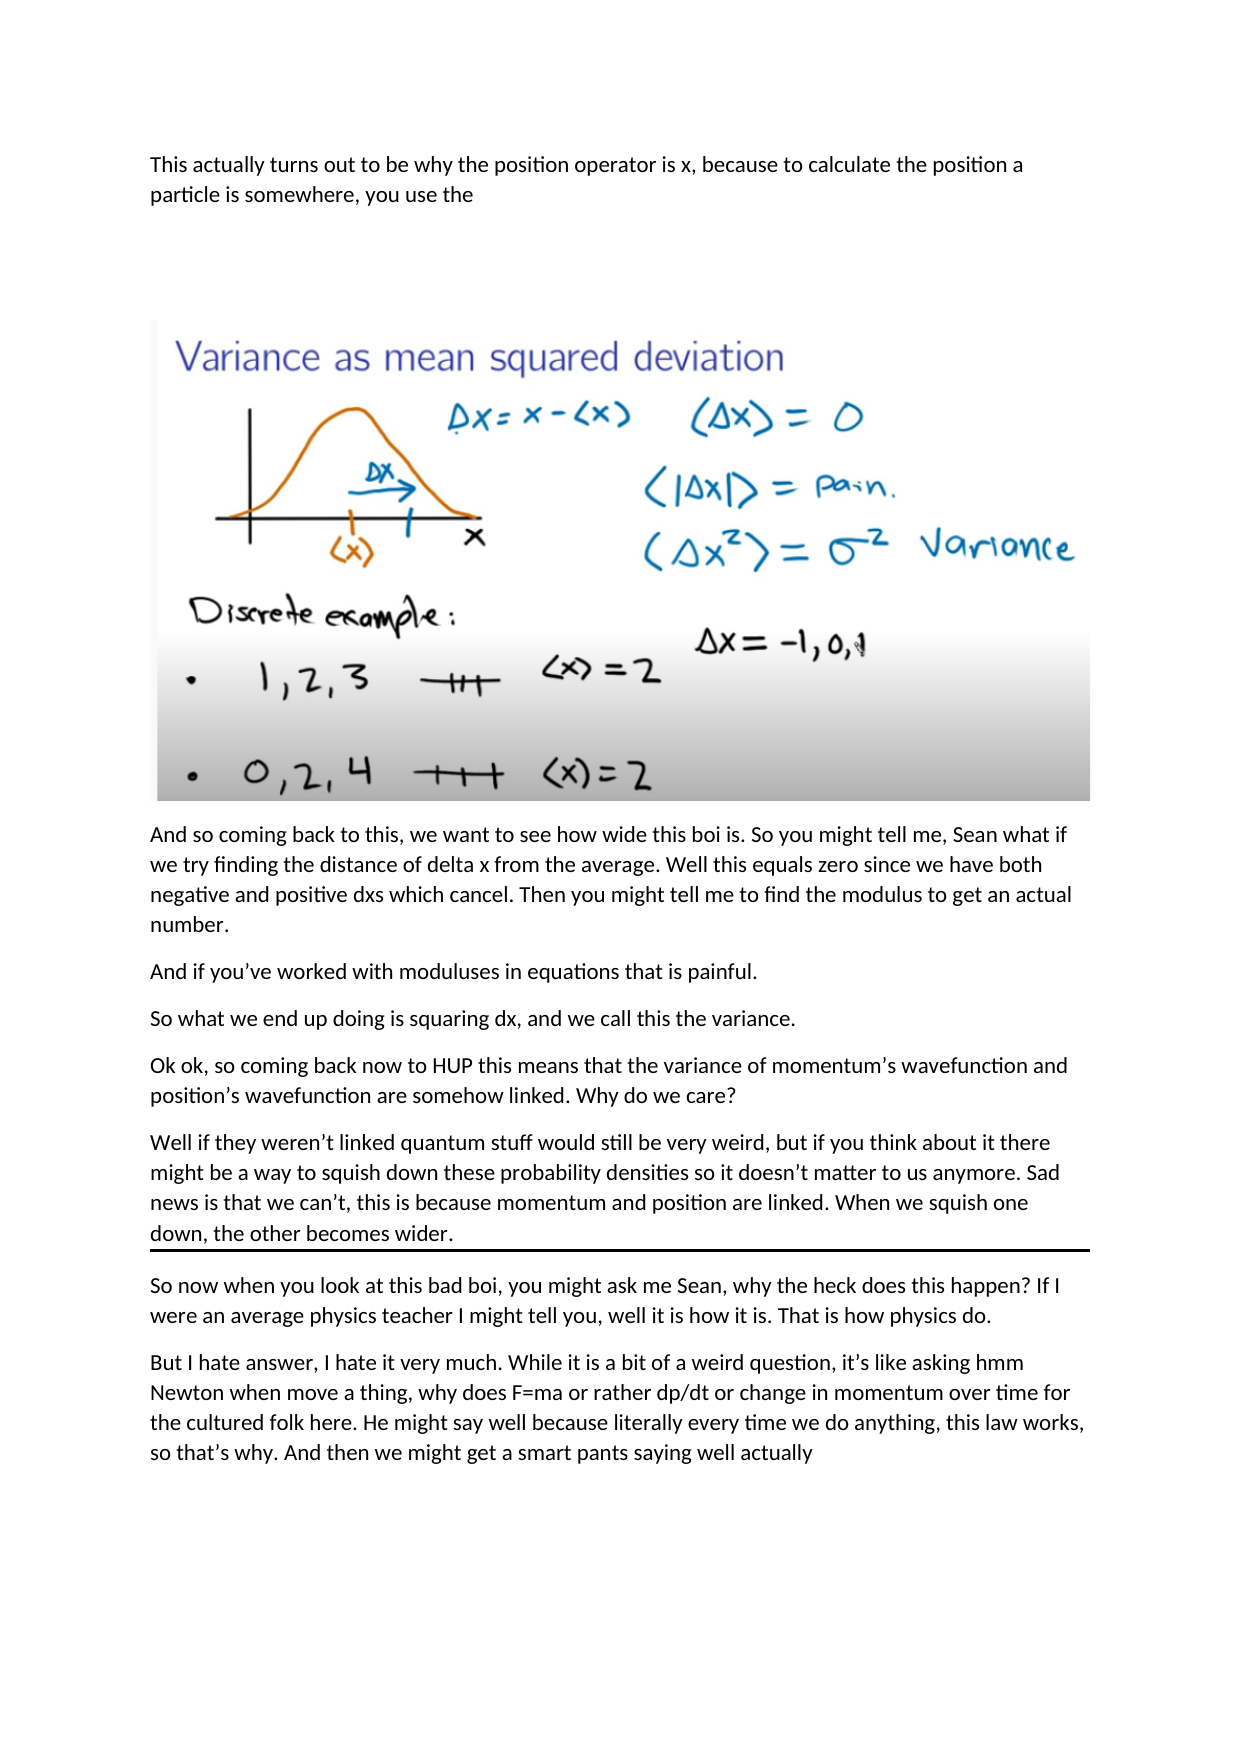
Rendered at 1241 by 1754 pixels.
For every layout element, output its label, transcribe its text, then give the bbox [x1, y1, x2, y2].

text But I hate answer, I hate it very much. While it is a bit of a weird question, it’s like asking hmm Newton when move a thing, why does F=ma or rather dp/dt or change in momentum over time for the cultured folk here. He might say well because literally every time we do anything, this law works, so that’s why. And then we might get a smart pants saying well actually [150, 1348, 1090, 1466]
text And so coming back to this, we want to see how wide this boi is. So you might tell me, Sean what if we try finding the distance of delta x from the average. Well this equals zero since we have both negative and positive dxs which cancel. Then you might tell me to find the modulus to get an actual number. [150, 820, 1090, 938]
text Ok ok, so coming back now to HUP this means that the variance of momentum’s wavefunction and position’s wavefunction are somehow linked. Why do we care? [150, 1051, 1090, 1109]
text So what we end up doing is squaring dx, and we call this the variance. [150, 1004, 1090, 1032]
text This actually turns out to be why the position operator is x, because to calculate the position a particle is somewhere, you use the [150, 150, 1090, 208]
picture [150, 320, 1091, 801]
text And if you’ve worked with moduluses in equations that is painful. [150, 957, 1090, 985]
text Well if they weren’t linked quantum stuff would still be very weird, but if you think about it there might be a way to squish down these probability densities so it doesn’t matter to us anymore. Sad news is that we can’t, this is because momentum and position are linked. When we squish one down, the other becomes wider. [150, 1128, 1090, 1249]
text So now when you look at this bad boi, you might ask me Sean, why the heck does this happen? If I were an average physics teacher I might tell you, well it is how it is. That is how physics do. [150, 1271, 1090, 1329]
